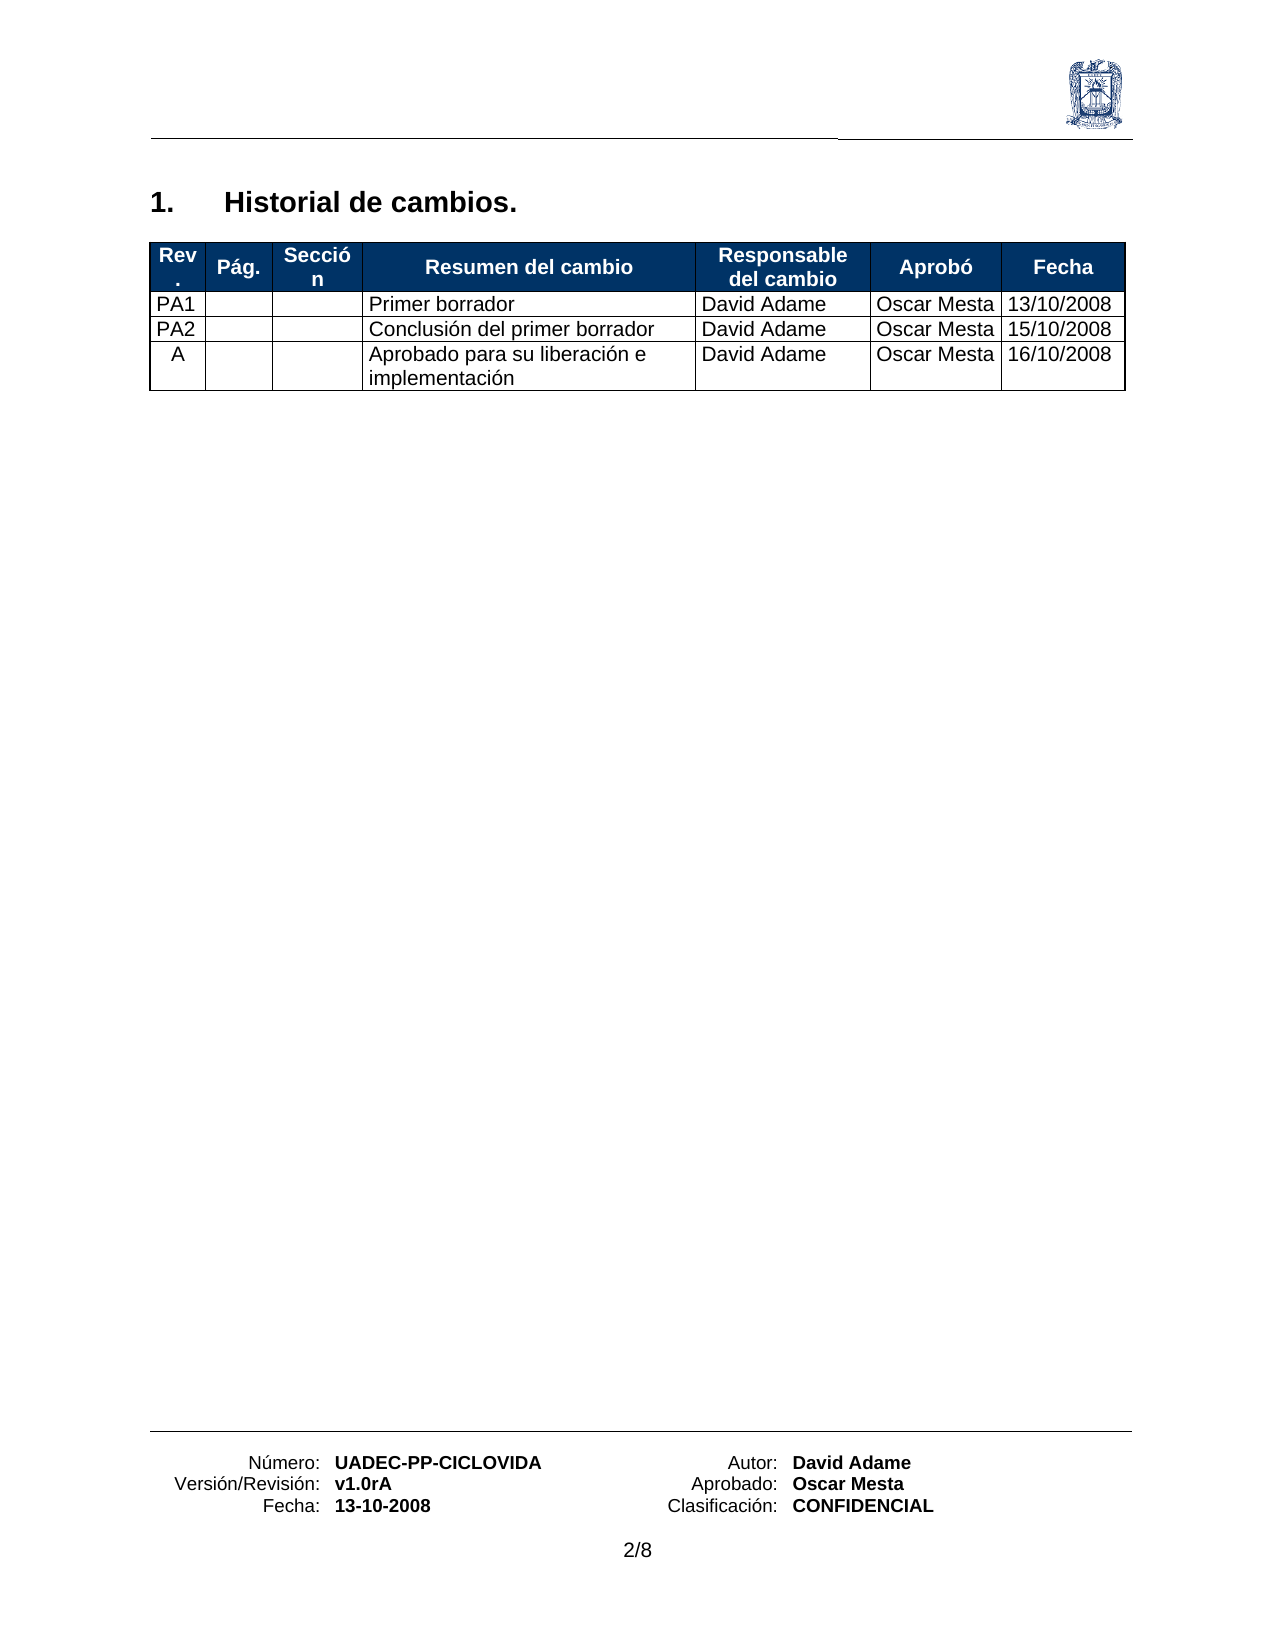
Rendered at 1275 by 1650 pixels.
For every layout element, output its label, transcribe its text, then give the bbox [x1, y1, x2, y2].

table_header Sección [273, 243, 362, 291]
table_cell David Adame [696, 292, 870, 316]
table_cell A [151, 342, 205, 389]
table_cell [206, 292, 272, 316]
table_cell 16/10/2008 [1002, 342, 1124, 389]
table_cell PA2 [151, 317, 205, 341]
table_cell 15/10/2008 [1002, 317, 1124, 341]
table_cell Conclusión del primer borrador [363, 317, 695, 341]
table_cell [273, 317, 362, 341]
table_cell 13/10/2008 [1002, 292, 1124, 316]
table_cell David Adame [696, 317, 870, 341]
subtitle Historial de cambios. [150, 185, 1125, 219]
table_cell PA1 [151, 292, 205, 316]
picture [1065, 59, 1122, 128]
table_cell Aprobado para su liberación e implementación [363, 342, 695, 389]
table_header Resumen del cambio [363, 243, 695, 291]
table_cell [273, 292, 362, 316]
table_cell [206, 342, 272, 389]
table_header Rev. [151, 243, 205, 291]
table_header Aprobó [871, 243, 1001, 291]
table_header Responsable del cambio [696, 243, 870, 291]
table_cell David Adame [696, 342, 870, 389]
table_cell Oscar Mesta [871, 292, 1001, 316]
table_header Pág. [206, 243, 272, 291]
table_header Fecha [1002, 243, 1124, 291]
table_cell Primer borrador [363, 292, 695, 316]
table_cell [273, 342, 362, 389]
table_cell Oscar Mesta [871, 317, 1001, 341]
table_cell [206, 317, 272, 341]
table_cell Oscar Mesta [871, 342, 1001, 389]
